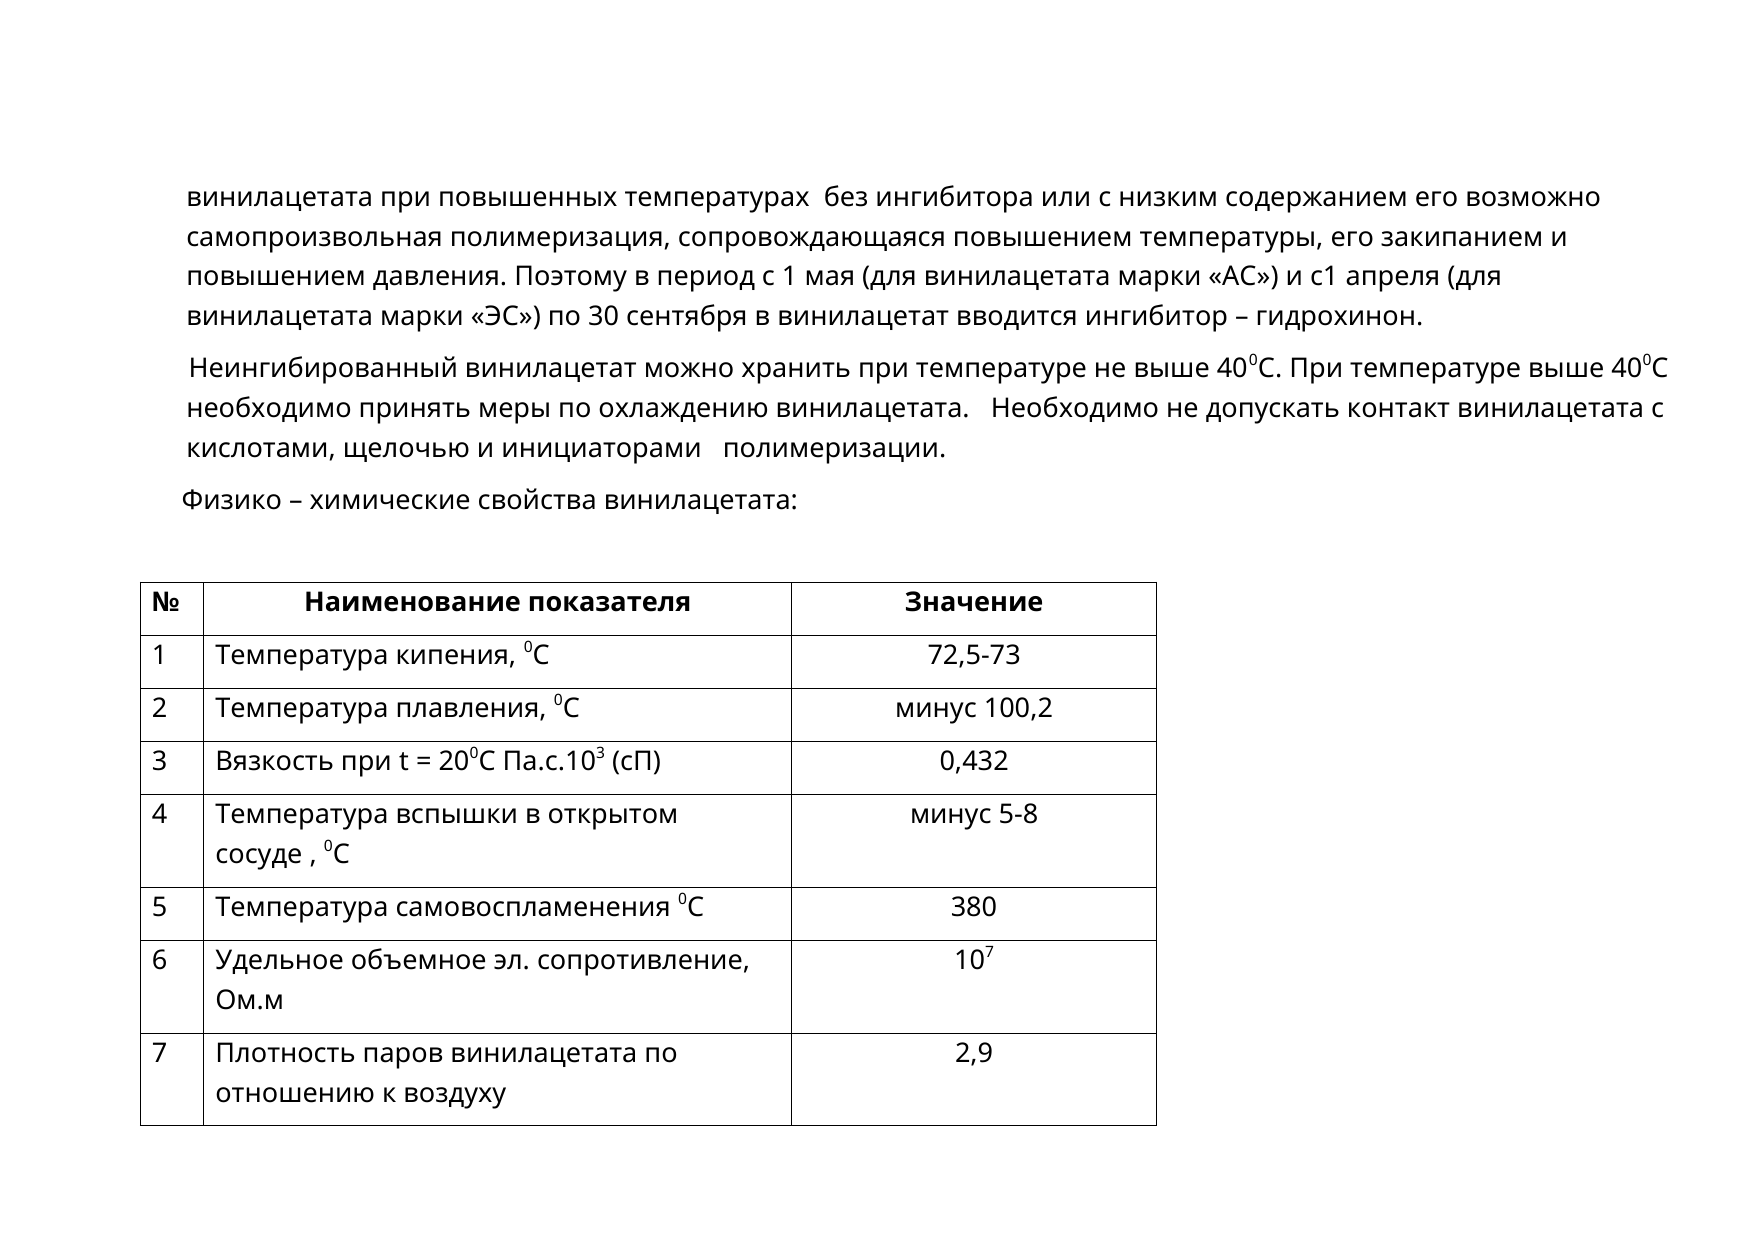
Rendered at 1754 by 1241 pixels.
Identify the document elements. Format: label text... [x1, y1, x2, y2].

table_cell 380 [792, 888, 1156, 939]
table_cell минус 5-8 [792, 795, 1156, 887]
table_cell 3 [141, 742, 203, 794]
table_cell 7 [141, 1034, 203, 1125]
table_cell Удельное объемное эл. сопротивление, Ом.м [204, 941, 791, 1032]
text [111, 177, 1668, 333]
table_cell Температура вспышки в открытом сосуде , 0С [204, 795, 791, 887]
table_cell 2 [141, 689, 203, 741]
table_header № [141, 583, 203, 635]
table_cell 0,432 [792, 742, 1156, 794]
table_cell 6 [141, 941, 203, 1032]
text Неингибированный винилацетат можно хранить при температуре не выше 400С. При температуре выше 400С необходимо принять меры по охлаждению винилацетата. Необходимо не допускать контакт винилацетата с кислотами, щелочью и инициаторами полимеризации. [111, 349, 1668, 465]
table_cell Температура самовоспламенения 0С [204, 888, 791, 939]
table_cell 72,5-73 [792, 636, 1156, 688]
table_cell Вязкость при t = 200C Па.с.103 (сП) [204, 742, 791, 794]
table_cell 107 [792, 941, 1156, 1032]
table_cell 2,9 [792, 1034, 1156, 1125]
table_header Значение [792, 583, 1156, 635]
text Физико – химические свойства винилацетата: [111, 481, 1668, 518]
table_cell Температура плавления, 0С [204, 689, 791, 741]
table_cell минус 100,2 [792, 689, 1156, 741]
table_cell Температура кипения, 0С [204, 636, 791, 688]
table_cell 5 [141, 888, 203, 939]
table_header Наименование показателя [204, 583, 791, 635]
table_cell 1 [141, 636, 203, 688]
table_cell Плотность паров винилацетата по отношению к воздуху [204, 1034, 791, 1125]
table_cell 4 [141, 795, 203, 887]
